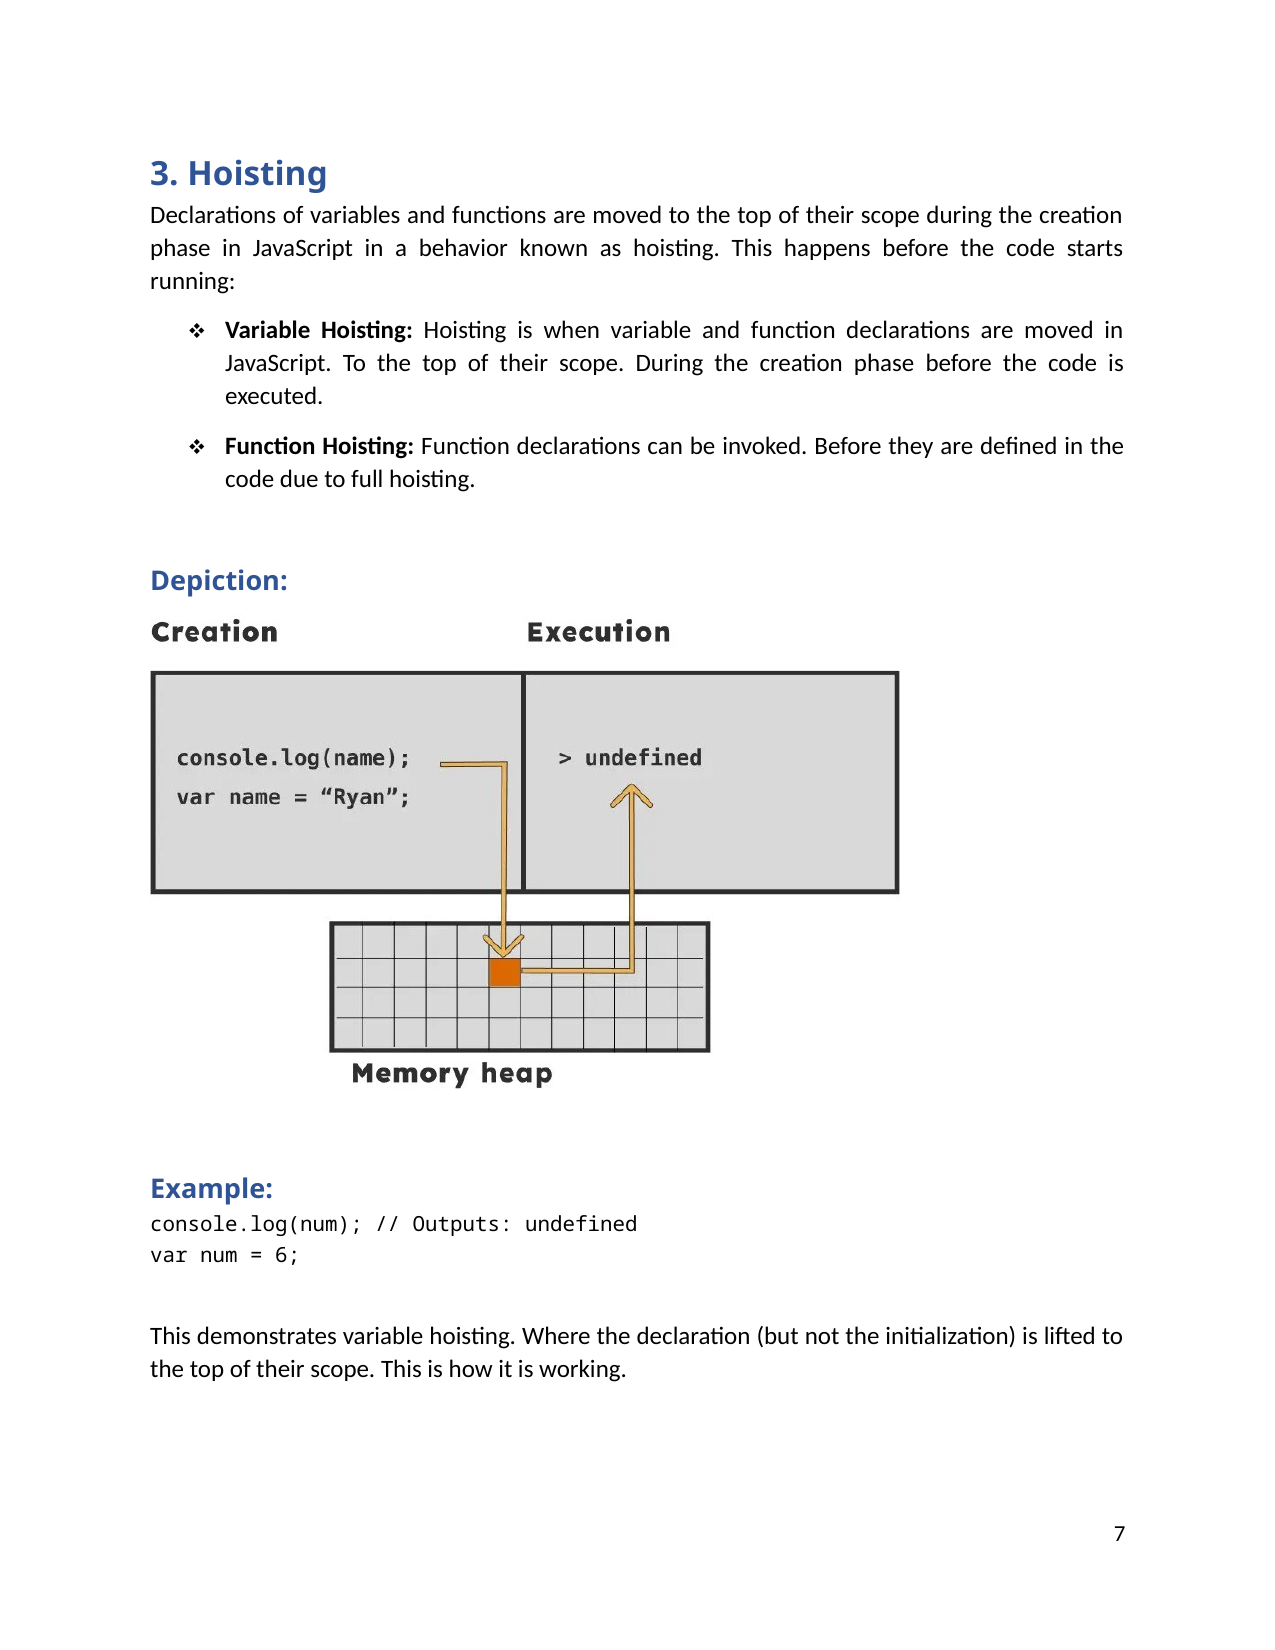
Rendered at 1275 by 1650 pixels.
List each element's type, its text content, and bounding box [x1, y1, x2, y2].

subtitle 3. Hoisting [150, 150, 1125, 195]
subtitle Depiction: [150, 562, 1125, 599]
text Declarations of variables and functions are moved to the top of their scope during the creation phase in JavaScript in a behavior known as hoisting. This happens before the code starts running: [150, 199, 1125, 295]
list Variable Hoisting: Hoisting is when variable and function declarations are moved in JavaScript. To the top of their scope. During the creation phase before the code is executed. [187, 314, 1125, 411]
subtitle Example: [150, 1169, 1125, 1206]
text This demonstrates variable hoisting. Where the declaration (but not the initialization) is lifted to the top of their scope. This is how it is working. [150, 1320, 1125, 1383]
list Function Hoisting: Function declarations can be invoked. Before they are defined in the code due to full hoisting. [187, 430, 1125, 493]
picture [150, 601, 900, 1101]
text var num = 6; [150, 1240, 1125, 1268]
text console.log(num); // Outputs: undefined [150, 1209, 1125, 1237]
